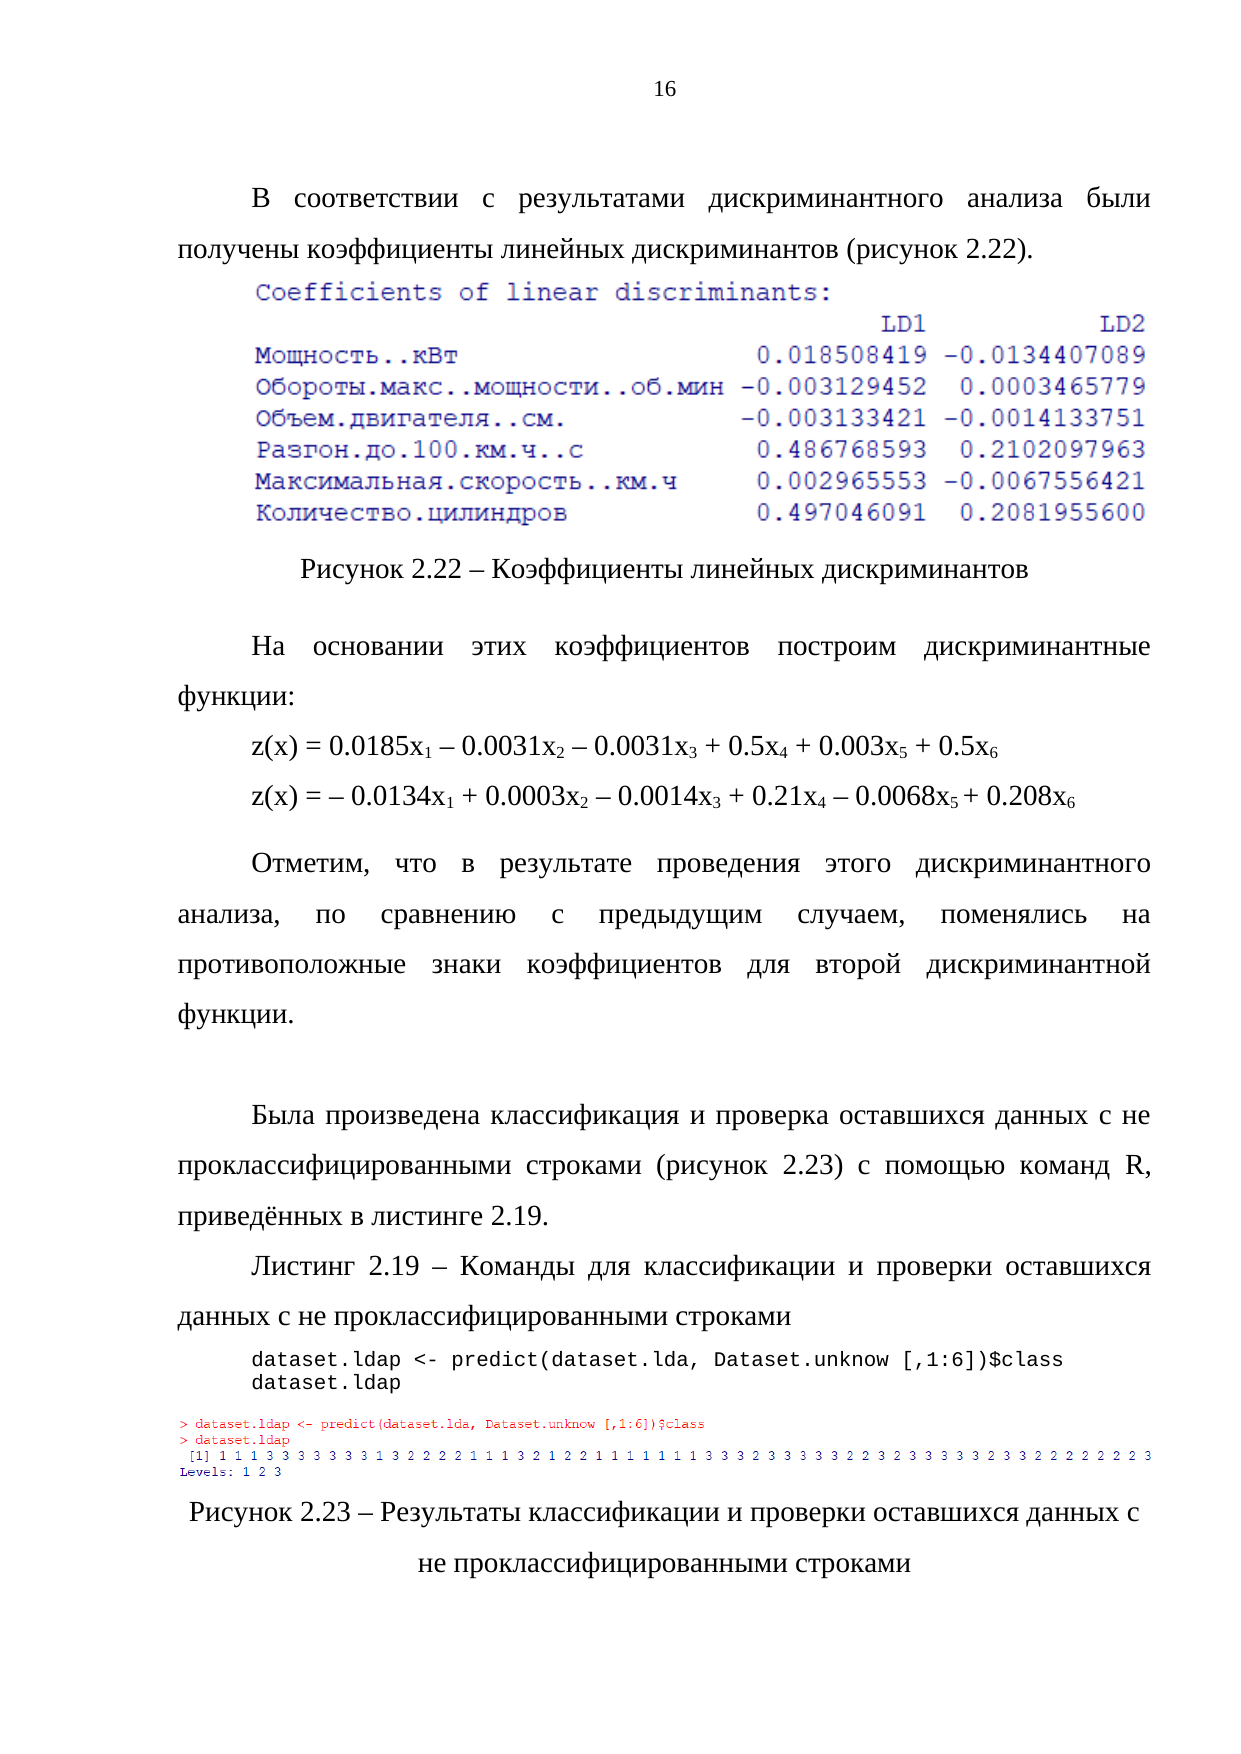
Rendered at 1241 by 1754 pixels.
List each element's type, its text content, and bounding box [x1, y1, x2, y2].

text Была произведена классификация и проверка оставшихся данных с не проклассифицированными строками (рисунок ‎2.23) с помощью команд R, приведённых в листинге ‎2.19. [177, 1097, 1152, 1231]
picture [251, 281, 1159, 535]
text В соответствии с результатами дискриминантного анализа были получены коэффициенты линейных дискриминантов (рисунок ‎2.22). [177, 180, 1152, 264]
text На основании этих коэффициентов построим дискриминантные функции: [177, 628, 1152, 711]
text dataset.ldap <- predict(dataset.lda, Dataset.unknow [,1:6])$class [177, 1349, 1152, 1372]
text z(x) = – 0.0134x1 + 0.0003x2 – 0.0014x3 + 0.21x4 – 0.0068x5 + 0.208x6 [177, 778, 1152, 812]
text z(x) = 0.0185x1 – 0.0031x2 – 0.0031x3 + 0.5x4 + 0.003x5 + 0.5x6 [177, 728, 1152, 762]
text Рисунок ‎2.23 – Результаты классификации и проверки оставшихся данных с не проклассифицированными строками [177, 1494, 1152, 1578]
text Отметим, что в результате проведения этого дискриминантного анализа, по сравнению с предыдущим случаем, поменялись на противоположные знаки коэффициентов для второй дискриминантной функции. [177, 846, 1152, 1030]
text Рисунок ‎2.22 – Коэффициенты линейных дискриминантов [177, 551, 1152, 584]
text dataset.ldap [177, 1372, 1152, 1396]
picture [177, 1419, 1153, 1478]
text Листинг ‎2.19 – Команды для классификации и проверки оставшихся данных с не проклассифицированными строками [177, 1248, 1152, 1332]
